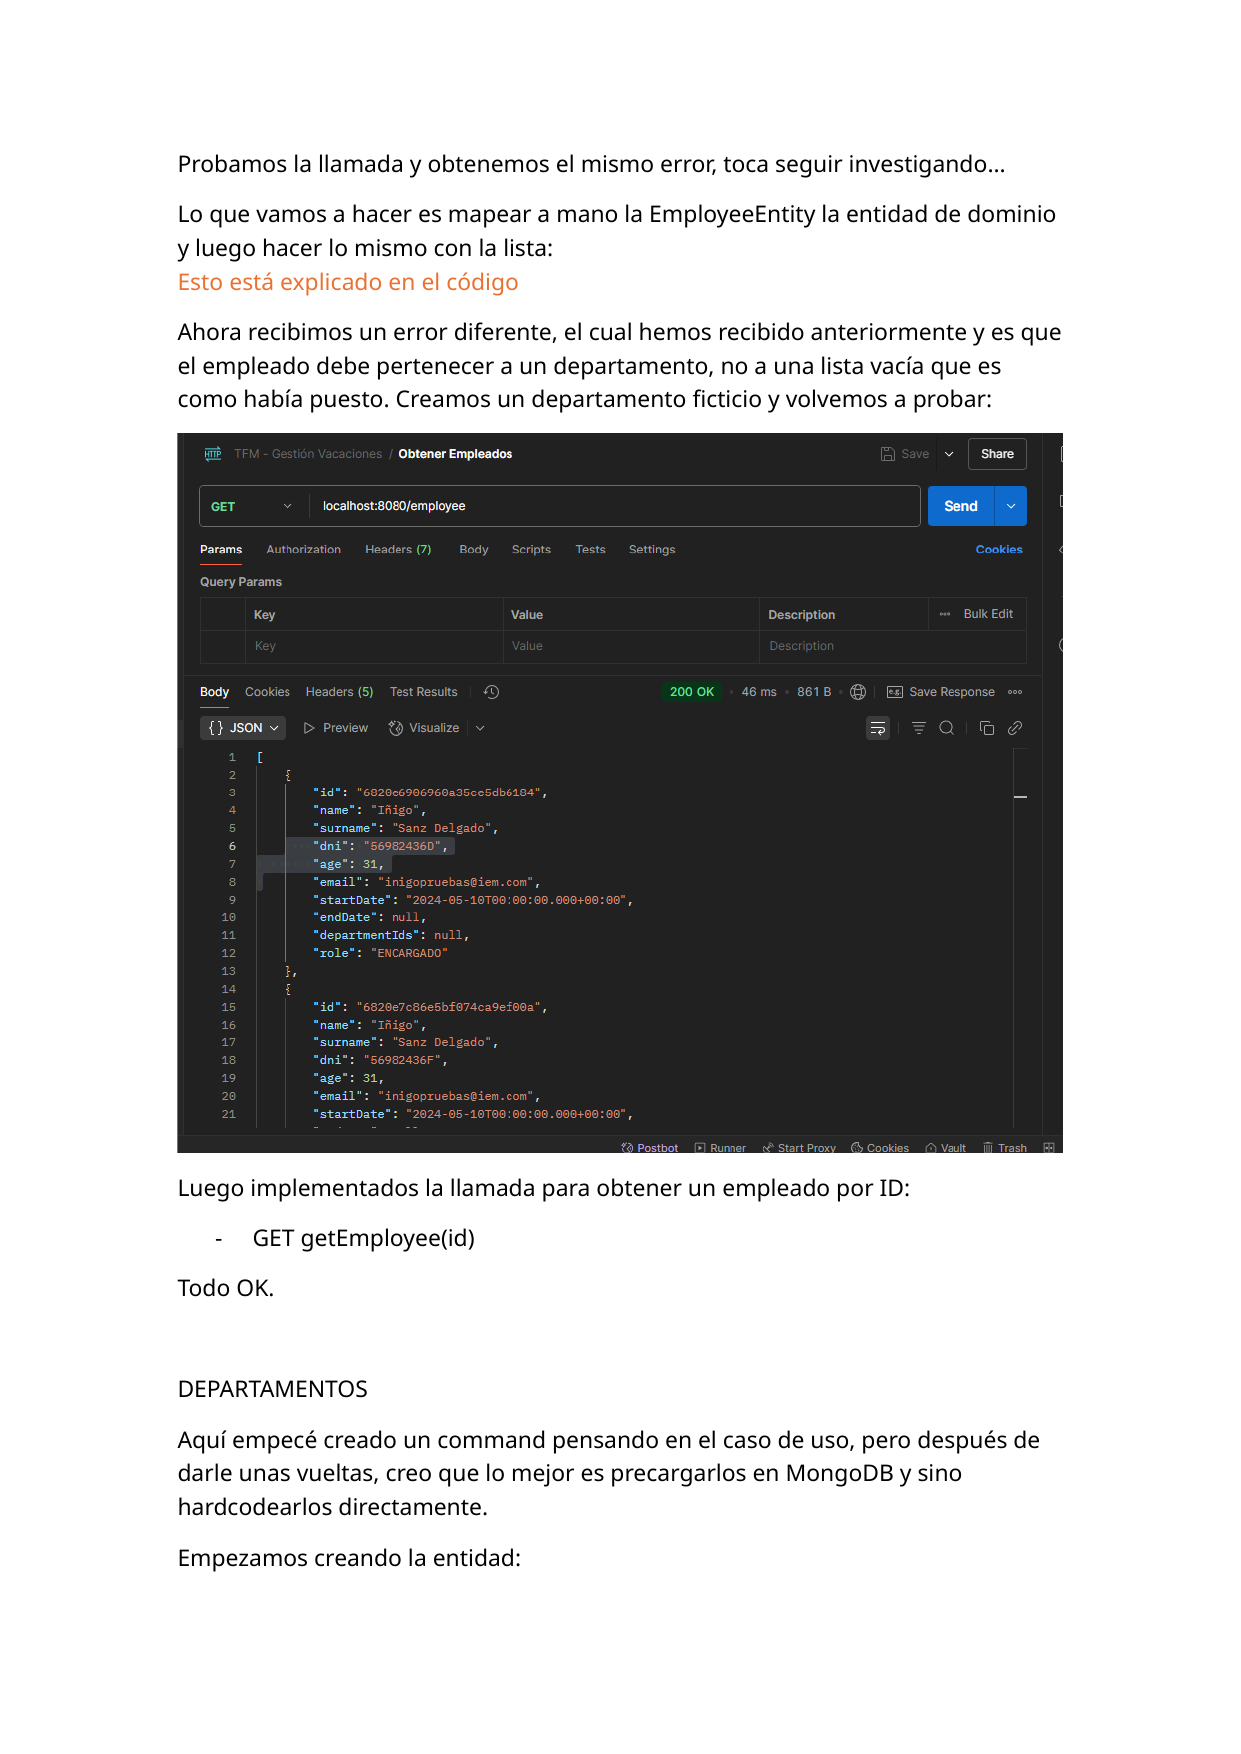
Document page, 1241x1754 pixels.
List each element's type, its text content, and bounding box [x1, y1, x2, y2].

text Ahora recibimos un error diferente, el cual hemos recibido anteriormente y es que el empleado debe pertenecer a un departamento, no a una lista vacía que es como había puesto. Creamos un departamento ficticio y volvemos a probar: [177, 316, 1063, 415]
text Empezamos creando la entidad: [177, 1542, 1063, 1573]
list GET getEmployee(id) [215, 1222, 1063, 1253]
text DEPARTAMENTOS [177, 1373, 1063, 1404]
text Todo OK. [177, 1272, 1063, 1304]
text Aquí empecé creado un command pensando en el caso de uso, pero después de darle unas vueltas, creo que lo mejor es precargarlos en MongoDB y sino hardcodearlos directamente. [177, 1424, 1063, 1522]
text Probamos la llamada y obtenemos el mismo error, toca seguir investigando… [177, 148, 1063, 179]
picture [177, 433, 1063, 1153]
text Luego implementados la llamada para obtener un empleado por ID: [177, 1172, 1063, 1203]
text Lo que vamos a hacer es mapear a mano la EmployeeEntity la entidad de dominio y luego hacer lo mismo con la lista: Esto está explicado en el código [177, 198, 1063, 297]
